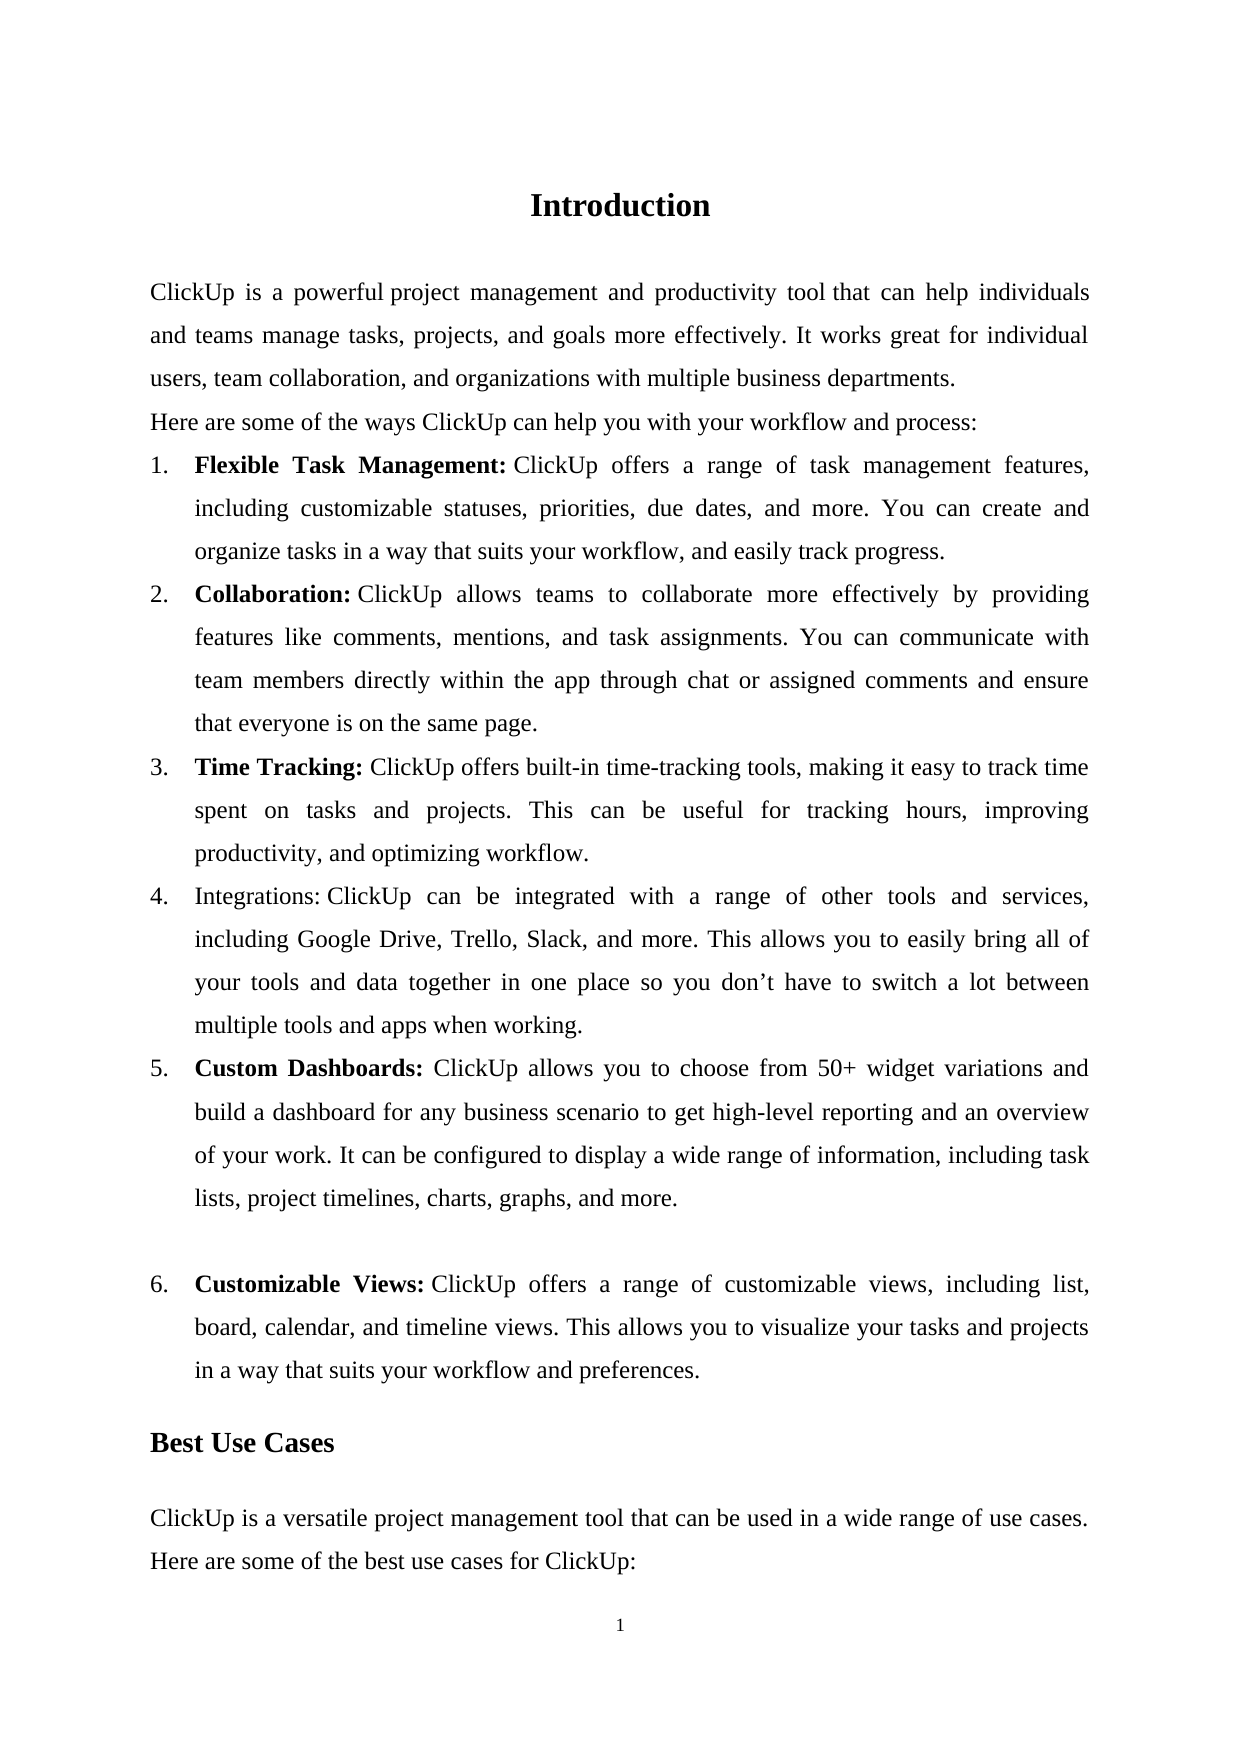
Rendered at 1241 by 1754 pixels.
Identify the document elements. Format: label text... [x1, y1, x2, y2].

list Time Tracking: ClickUp offers built-in time-tracking tools, making it easy to track time spent on tasks and projects. This can be useful for tracking hours, improving productivity, and optimizing workflow. [150, 752, 1090, 867]
list Integrations: ClickUp can be integrated with a range of other tools and services, including Google Drive, Trello, Slack, and more. This allows you to easily bring all of your tools and data together in one place so you don’t have to switch a lot between multiple tools and apps when working. [150, 881, 1090, 1039]
list Collaboration: ClickUp allows teams to collaborate more effectively by providing features like comments, mentions, and task assignments. You can communicate with team members directly within the app through chat or assigned comments and ensure that everyone is on the same page. [150, 579, 1090, 737]
text ClickUp is a powerful project management and productivity tool that can help individuals and teams manage tasks, projects, and goals more effectively. It works great for individual users, team collaboration, and organizations with multiple business departments. [150, 277, 1090, 392]
list Customizable Views: ClickUp offers a range of customizable views, including list, board, calendar, and timeline views. This allows you to visualize your tasks and projects in a way that suits your workflow and preferences. [150, 1269, 1090, 1384]
list Custom Dashboards: ClickUp allows you to choose from 50+ widget variations and build a dashboard for any business scenario to get high-level reporting and an overview of your work. It can be configured to display a wide range of information, including task lists, project timelines, charts, graphs, and more. [150, 1053, 1090, 1212]
subtitle Best Use Cases [150, 1426, 1090, 1459]
text ClickUp is a versatile project management tool that can be used in a wide range of use cases. Here are some of the best use cases for ClickUp: [150, 1503, 1090, 1575]
subtitle Introduction [150, 185, 1090, 224]
text Here are some of the ways ClickUp can help you with your workflow and process: [150, 407, 1090, 435]
list Flexible Task Management: ClickUp offers a range of task management features, including customizable statuses, priorities, due dates, and more. You can create and organize tasks in a way that suits your workflow, and easily track progress. [150, 450, 1090, 565]
